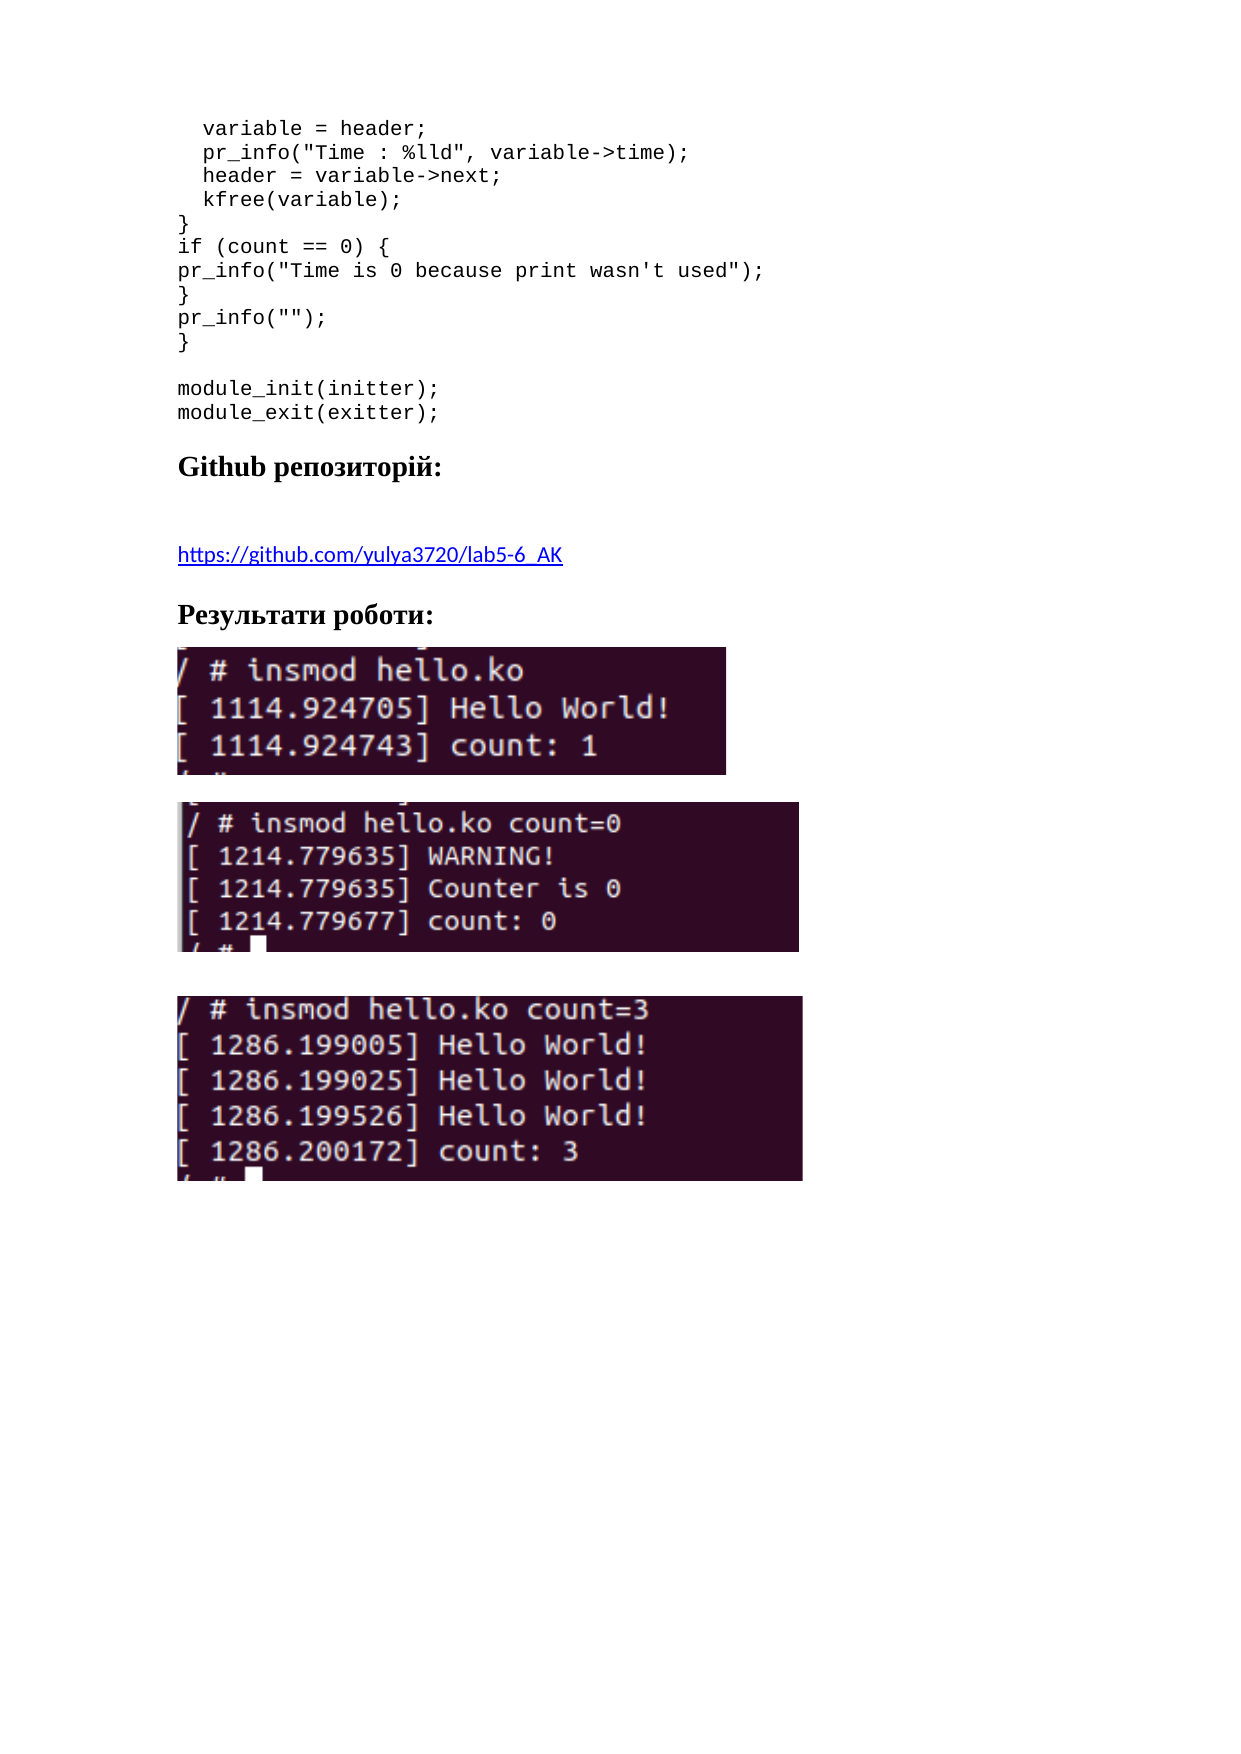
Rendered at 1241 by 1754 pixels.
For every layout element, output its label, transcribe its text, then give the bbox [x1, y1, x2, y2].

picture [177, 996, 803, 1181]
text header = variable->next; [177, 165, 1152, 189]
text module_exit(exitter); [177, 402, 1152, 426]
text pr_info("Time is 0 because print wasn't used"); [177, 260, 1152, 284]
text } [177, 284, 1152, 307]
text https://github.com/yulya3720/lab5-6_AK [177, 540, 1152, 568]
text if (count == 0) { [177, 236, 1152, 260]
text variable = header; [177, 118, 1152, 142]
text pr_info(""); [177, 307, 1152, 331]
text } [177, 331, 1152, 354]
text module_init(initter); [177, 378, 1152, 402]
picture [177, 802, 799, 952]
text kfree(variable); [177, 189, 1152, 213]
text pr_info("Time : %lld", variable->time); [177, 142, 1152, 165]
picture [177, 647, 727, 775]
text } [177, 213, 1152, 236]
text Github репозиторій: [177, 449, 1152, 483]
